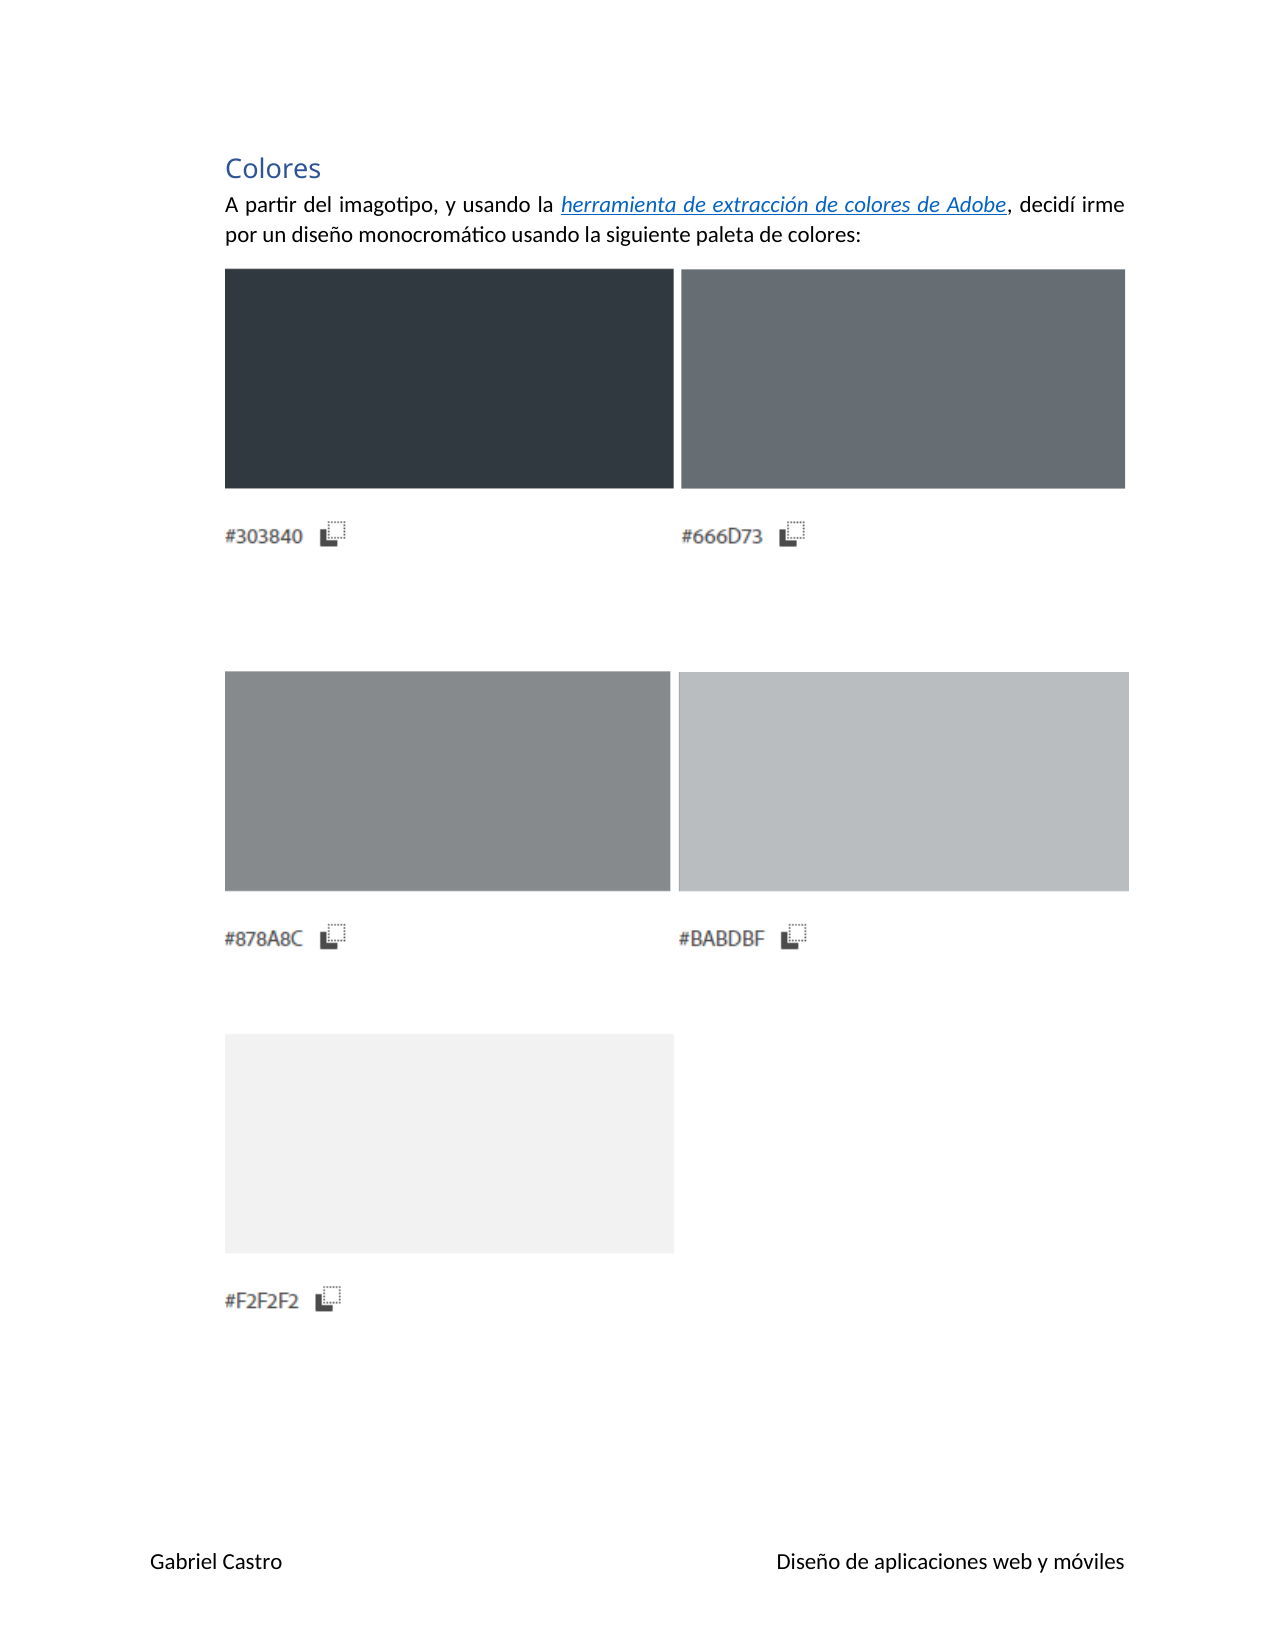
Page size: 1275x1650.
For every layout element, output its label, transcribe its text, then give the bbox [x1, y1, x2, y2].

picture [225, 267, 674, 553]
picture [225, 1028, 679, 1332]
picture [225, 670, 671, 962]
picture [681, 268, 1125, 550]
subtitle Colores [150, 150, 1125, 187]
picture [678, 672, 1129, 962]
text A partir del imagotipo, y usando la herramienta de extracción de colores de Adobe, decidí irme por un diseño monocromático usando la siguiente paleta de colores: [225, 190, 1125, 248]
